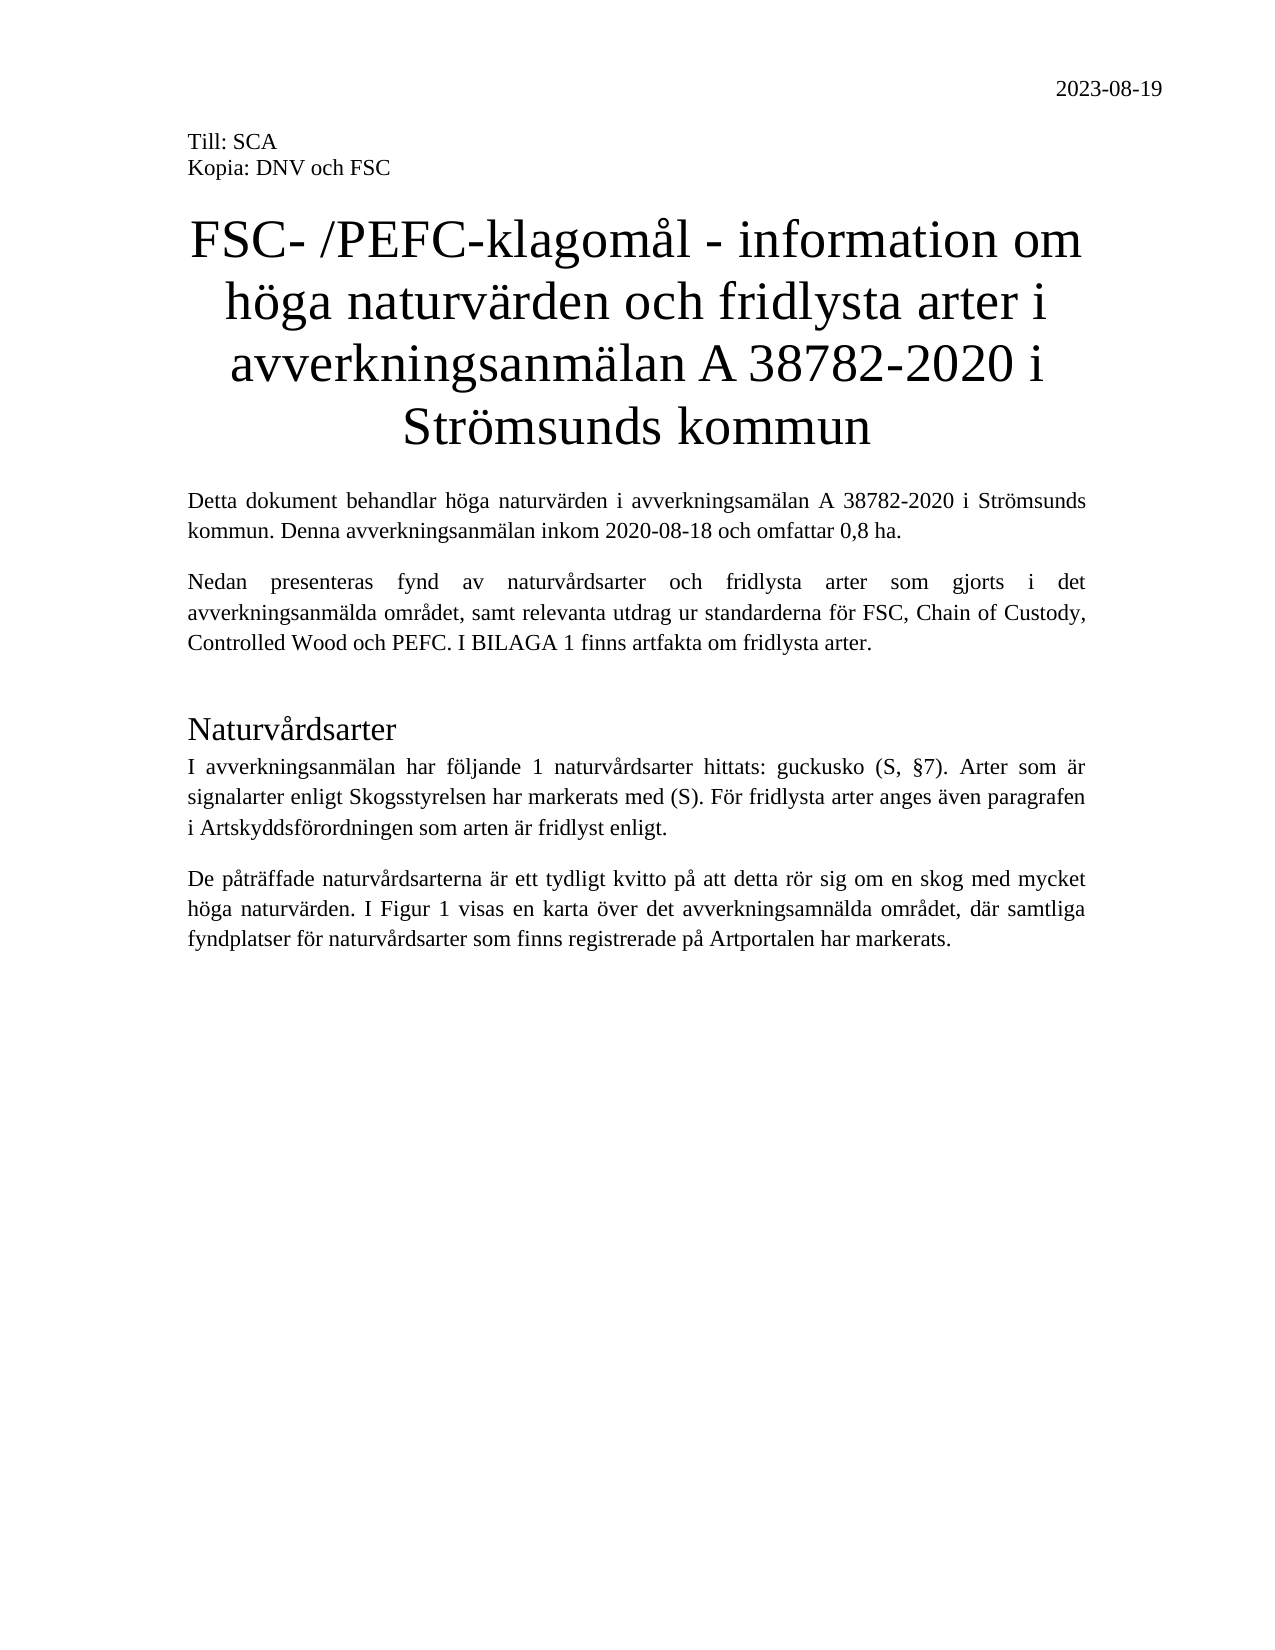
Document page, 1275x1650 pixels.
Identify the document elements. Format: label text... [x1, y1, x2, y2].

text De påträffade naturvårdsarterna är ett tydligt kvitto på att detta rör sig om en skog med mycket höga naturvärden. I Figur 1 visas en karta över det avverkningsamnälda området, där samtliga fyndplatser för naturvårdsarter som finns registrerade på Artportalen har markerats. [187, 864, 1087, 951]
subtitle Naturvårdsarter [187, 709, 1087, 747]
text I avverkningsanmälan har följande 1 naturvårdsarter hittats: guckusko (S, §7). Arter som är signalarter enligt Skogsstyrelsen har markerats med (S). För fridlysta arter anges även paragrafen i Artskyddsförordningen som arten är fridlyst enligt. [187, 753, 1087, 840]
title FSC- /PEFC-klagomål - information om höga naturvärden och fridlysta arter i avverkningsanmälan A 38782-2020 i Strömsunds kommun [187, 207, 1087, 456]
text Detta dokument behandlar höga naturvärden i avverkningsamälan A 38782-2020 i Strömsunds kommun. Denna avverkningsanmälan inkom 2020-08-18 och omfattar 0,8 ha. [187, 487, 1087, 544]
text Nedan presenteras fynd av naturvårdsarter och fridlysta arter som gjorts i det avverkningsanmälda området, samt relevanta utdrag ur standarderna för FSC, Chain of Custody, Controlled Wood och PEFC. I BILAGA 1 finns artfakta om fridlysta arter. [187, 568, 1087, 655]
